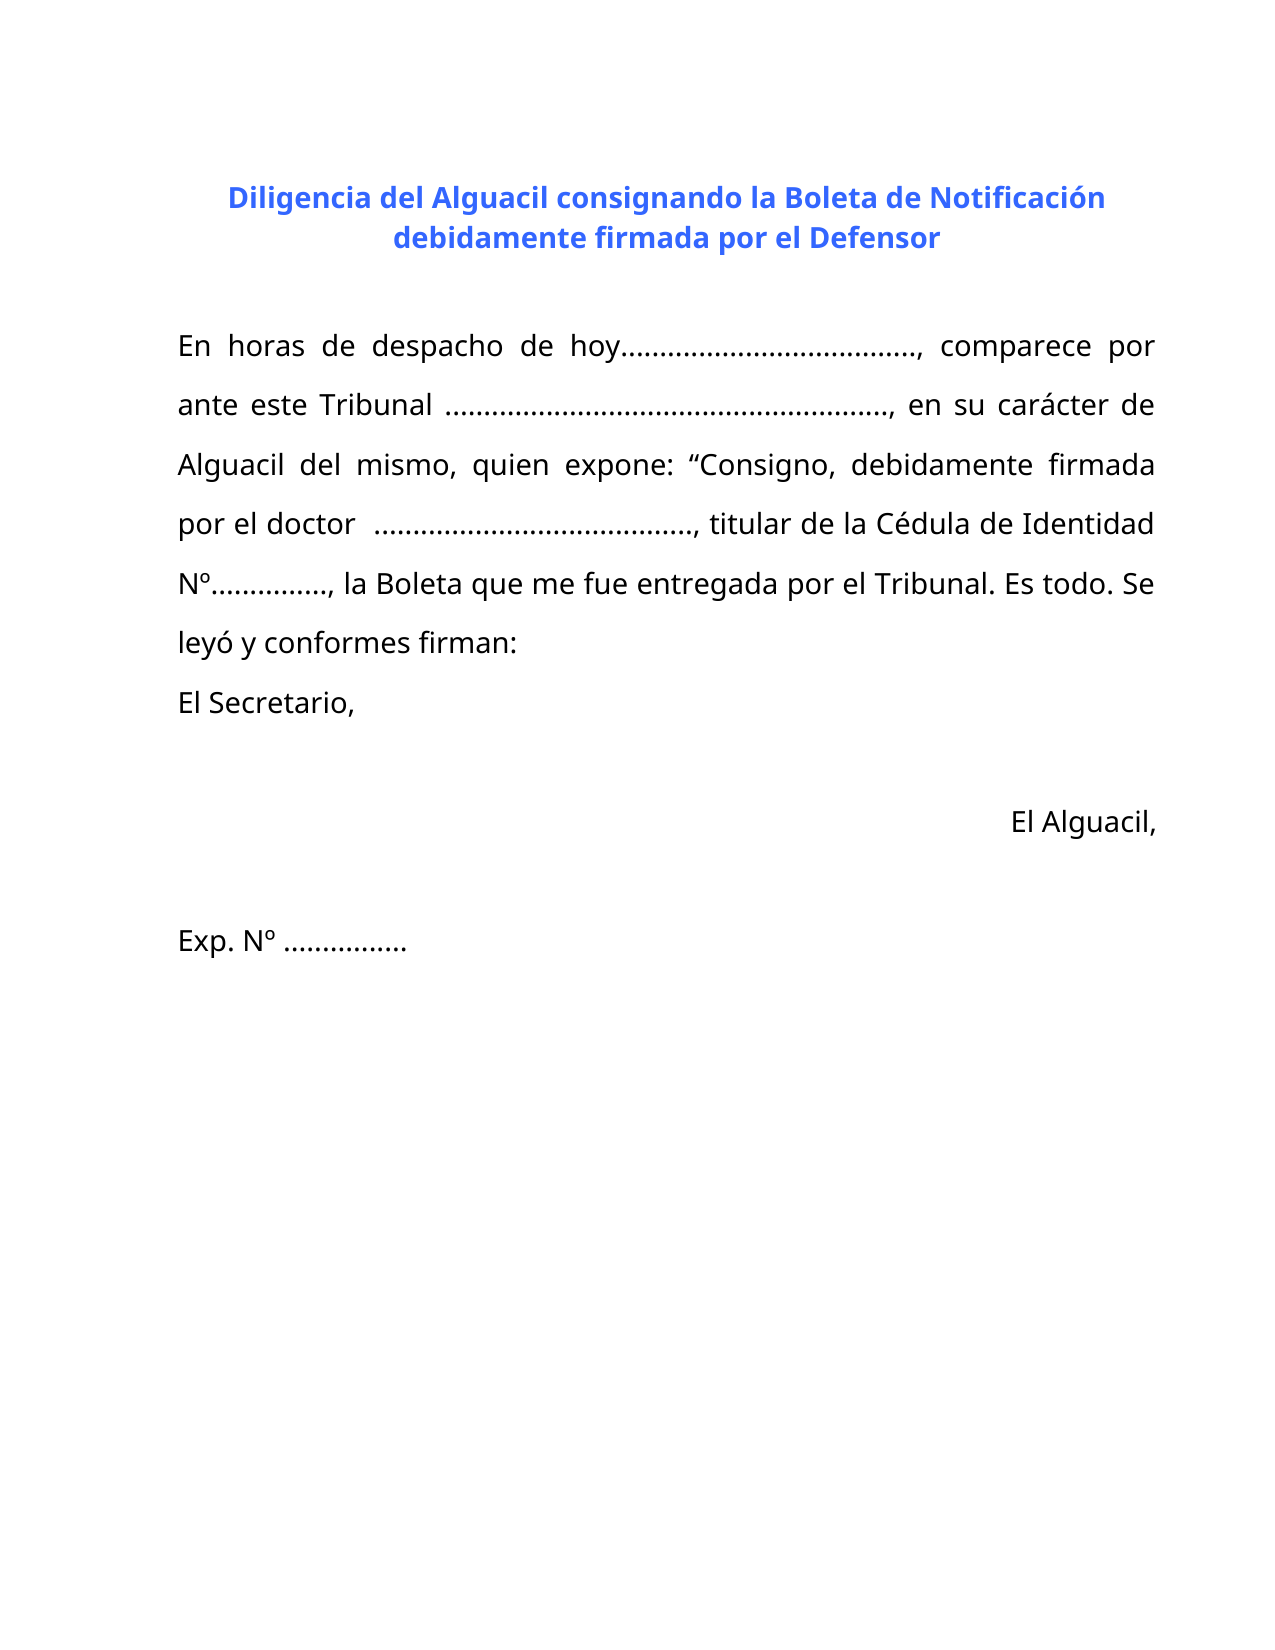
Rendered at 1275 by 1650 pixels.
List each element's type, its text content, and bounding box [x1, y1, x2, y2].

text En horas de despacho de hoy......................................, comparece por ante este Tribunal ........................................................., en su carácter de Alguacil del mismo, quien expone: “Consigno, debidamente firmada por el doctor ........................................., titular de la Cédula de Identidad Nº..............., la Boleta que me fue entregada por el Tribunal. Es todo. Se leyó y conformes firman: [177, 325, 1157, 662]
text Exp. Nº ................ [177, 920, 1157, 959]
text El Alguacil, [177, 801, 1157, 841]
text El Secretario, [177, 682, 1157, 722]
text Diligencia del Alguacil consignando la Boleta de Notificación debidamente firmada por el Defensor [177, 177, 1157, 257]
